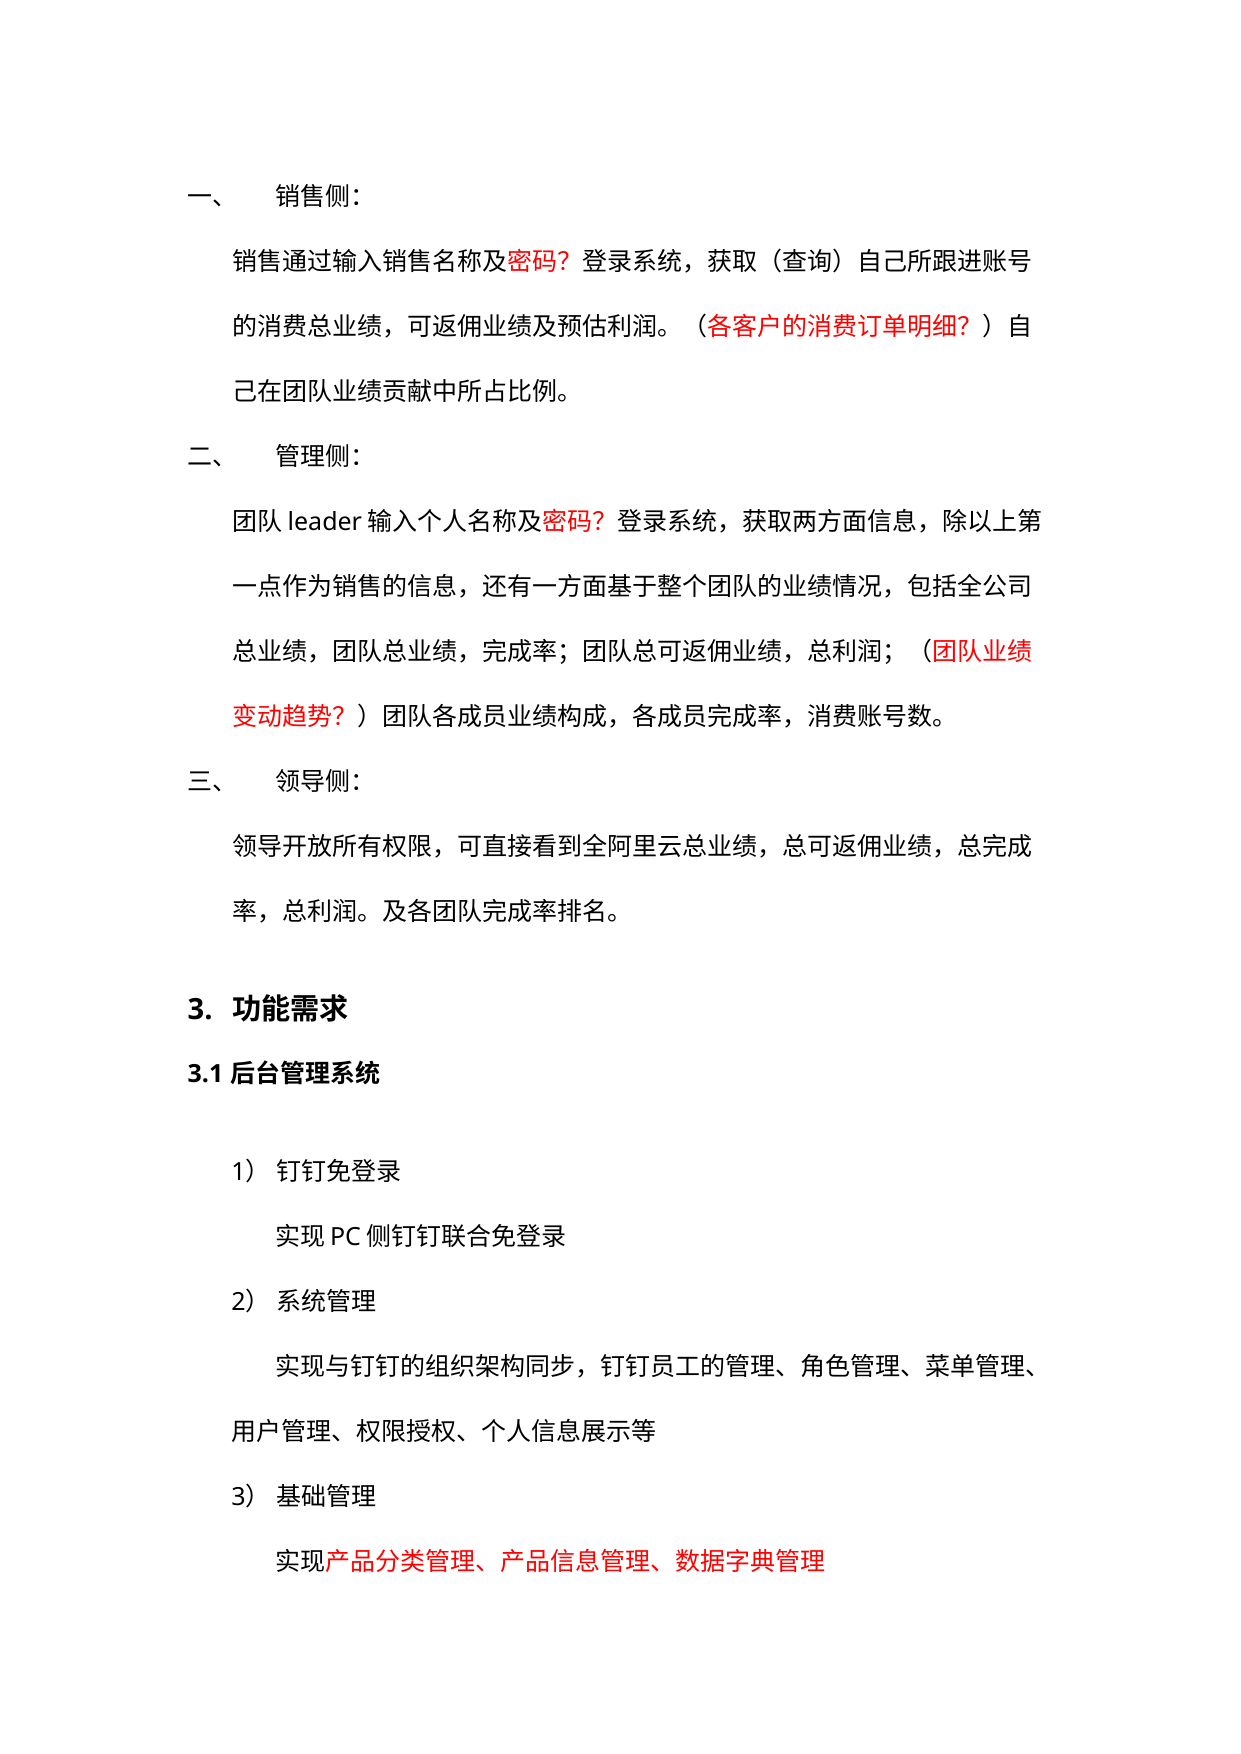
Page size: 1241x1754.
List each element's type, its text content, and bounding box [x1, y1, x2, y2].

list 后台管理系统 [187, 1039, 1053, 1104]
list 功能需求 [187, 974, 1053, 1039]
list 实现与钉钉的组织架构同步，钉钉员工的管理、角色管理、菜单管理、用户管理、权限授权、个人信息展示等 [231, 1332, 1053, 1462]
list 基础管理 [231, 1462, 1053, 1527]
list 钉钉免登录 [231, 1137, 1053, 1202]
list 领导开放所有权限，可直接看到全阿里云总业绩，总可返佣业绩，总完成率，总利润。及各团队完成率排名。 [232, 812, 1053, 942]
list 实现产品分类管理、产品信息管理、数据字典管理 [231, 1527, 1053, 1592]
list 销售侧： [187, 162, 1053, 227]
list 销售通过输入销售名称及密码？登录系统，获取（查询）自己所跟进账号的消费总业绩，可返佣业绩及预估利润。（各客户的消费订单明细？）自己在团队业绩贡献中所占比例。 [232, 227, 1053, 422]
list 管理侧： [187, 422, 1053, 487]
list 领导侧： [187, 747, 1053, 812]
list 实现PC侧钉钉联合免登录 [231, 1202, 1053, 1267]
list 系统管理 [231, 1267, 1053, 1332]
list 团队leader输入个人名称及密码？登录系统，获取两方面信息，除以上第一点作为销售的信息，还有一方面基于整个团队的业绩情况，包括全公司总业绩，团队总业绩，完成率；团队总可返佣业绩，总利润；（团队业绩变动趋势？）团队各成员业绩构成，各成员完成率，消费账号数。 [232, 487, 1053, 747]
